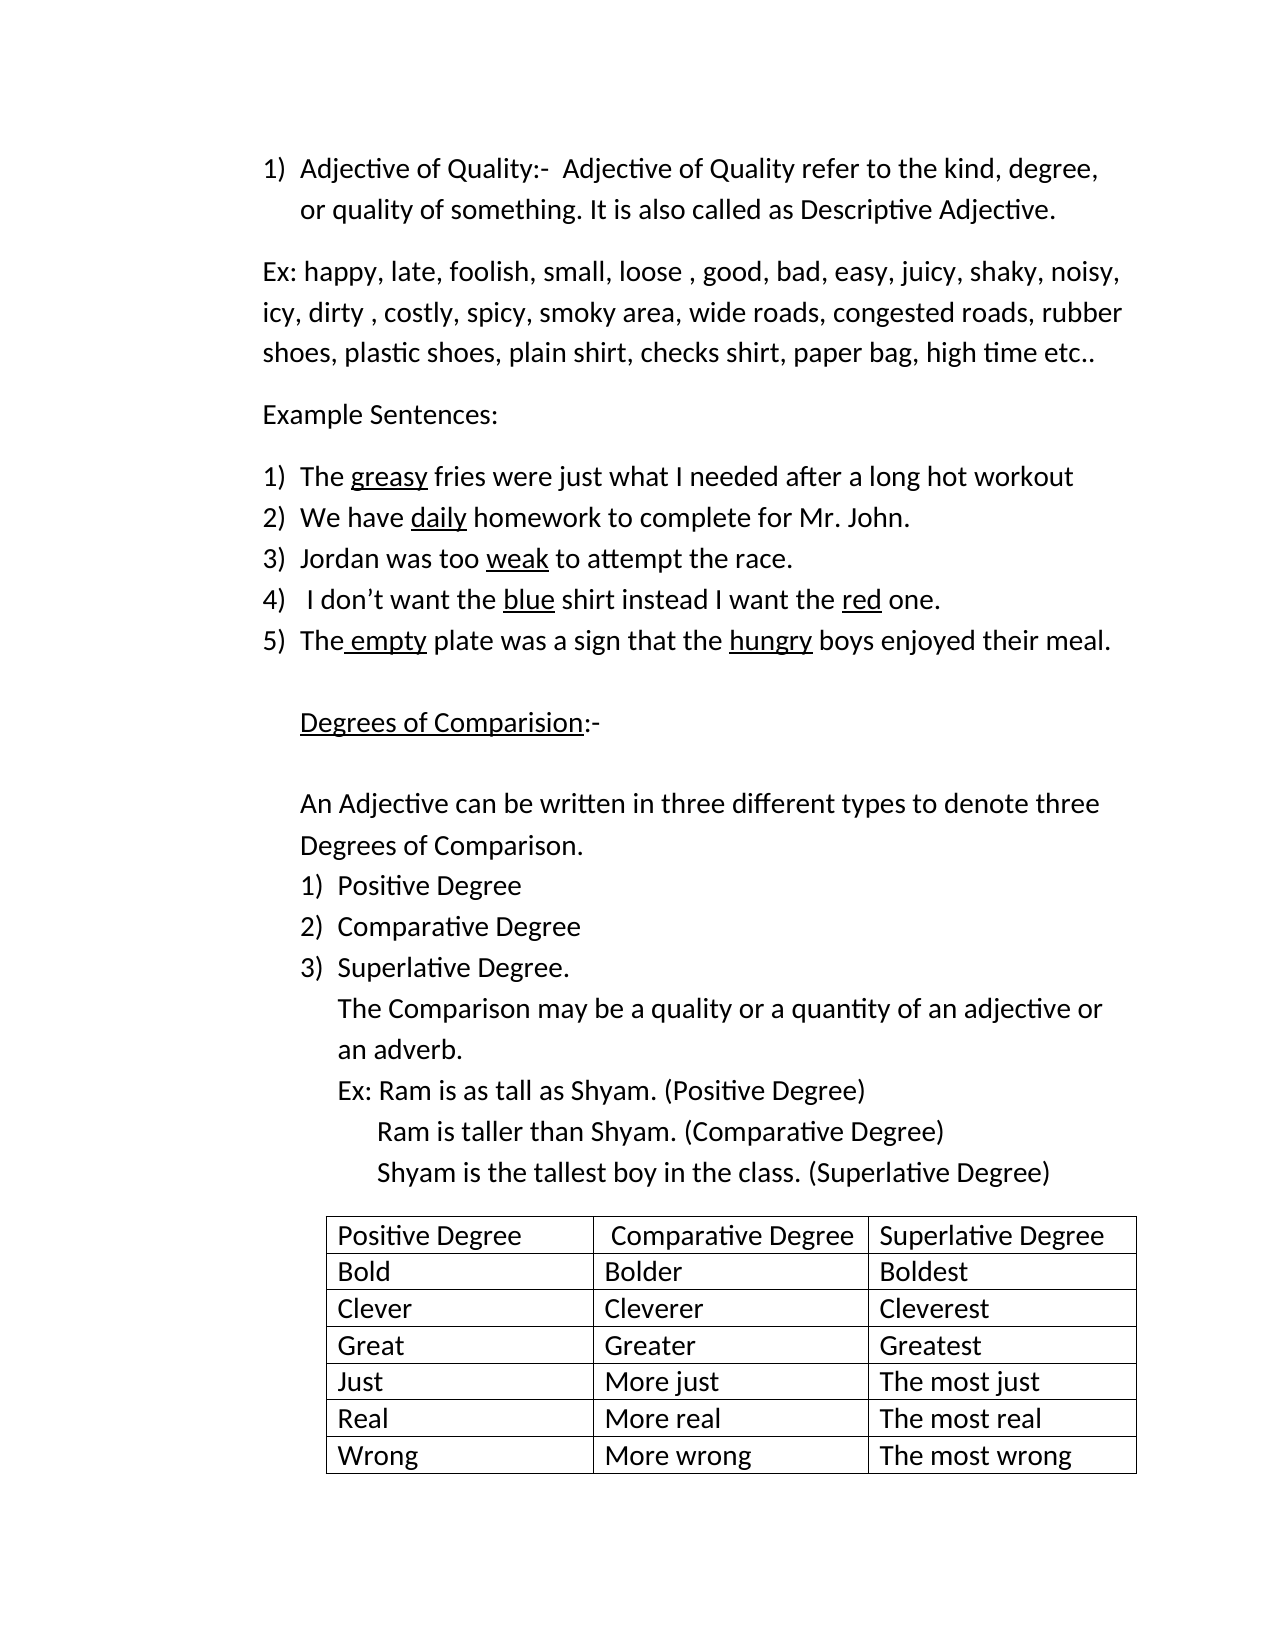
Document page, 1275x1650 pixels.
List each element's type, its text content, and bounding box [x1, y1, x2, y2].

list An Adjective can be written in three different types to denote three Degrees of Comparison. [300, 786, 1125, 862]
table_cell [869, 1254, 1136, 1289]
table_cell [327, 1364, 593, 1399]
list Ex: Ram is as tall as Shyam. (Positive Degree) [337, 1072, 1125, 1108]
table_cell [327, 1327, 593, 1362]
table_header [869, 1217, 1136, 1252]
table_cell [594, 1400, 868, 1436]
text Ex: happy, late, foolish, small, loose , good, bad, easy, juicy, shaky, noisy, icy, dirty , costly, spicy, smoky area, wide roads, congested roads, rubber shoes, plastic shoes, plain shirt, checks shirt, paper bag, high time etc.. [262, 253, 1125, 370]
list Positive Degree [300, 867, 1125, 903]
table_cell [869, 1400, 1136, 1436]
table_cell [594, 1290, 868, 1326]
text Example Sentences: [262, 396, 1125, 432]
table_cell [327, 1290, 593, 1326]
list Adjective of Quality:- Adjective of Quality refer to the kind, degree, or quality of something. It is also called as Descriptive Adjective. [262, 150, 1125, 227]
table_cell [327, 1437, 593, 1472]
list Shyam is the tallest boy in the class. (Superlative Degree) [337, 1154, 1125, 1190]
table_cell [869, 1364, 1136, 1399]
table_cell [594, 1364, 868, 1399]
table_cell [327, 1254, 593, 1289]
list Ram is taller than Shyam. (Comparative Degree) [337, 1113, 1125, 1149]
list Superlative Degree. [300, 949, 1125, 985]
list Jordan was too weak to attempt the race. [262, 540, 1125, 576]
list The empty plate was a sign that the hungry boys enjoyed their meal. [262, 622, 1125, 657]
list The greasy fries were just what I needed after a long hot workout [262, 458, 1125, 494]
list The Comparison may be a quality or a quantity of an adjective or an adverb. [337, 990, 1125, 1067]
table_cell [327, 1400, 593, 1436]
list I don’t want the blue shirt instead I want the red one. [262, 581, 1125, 617]
list Comparative Degree [300, 908, 1125, 944]
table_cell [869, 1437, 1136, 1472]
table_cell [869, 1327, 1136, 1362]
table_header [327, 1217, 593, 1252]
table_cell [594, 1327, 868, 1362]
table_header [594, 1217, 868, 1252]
list We have daily homework to complete for Mr. John. [262, 499, 1125, 535]
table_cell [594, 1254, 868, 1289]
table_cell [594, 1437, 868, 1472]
list Degrees of Comparision:- [300, 704, 1125, 739]
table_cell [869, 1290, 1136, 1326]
